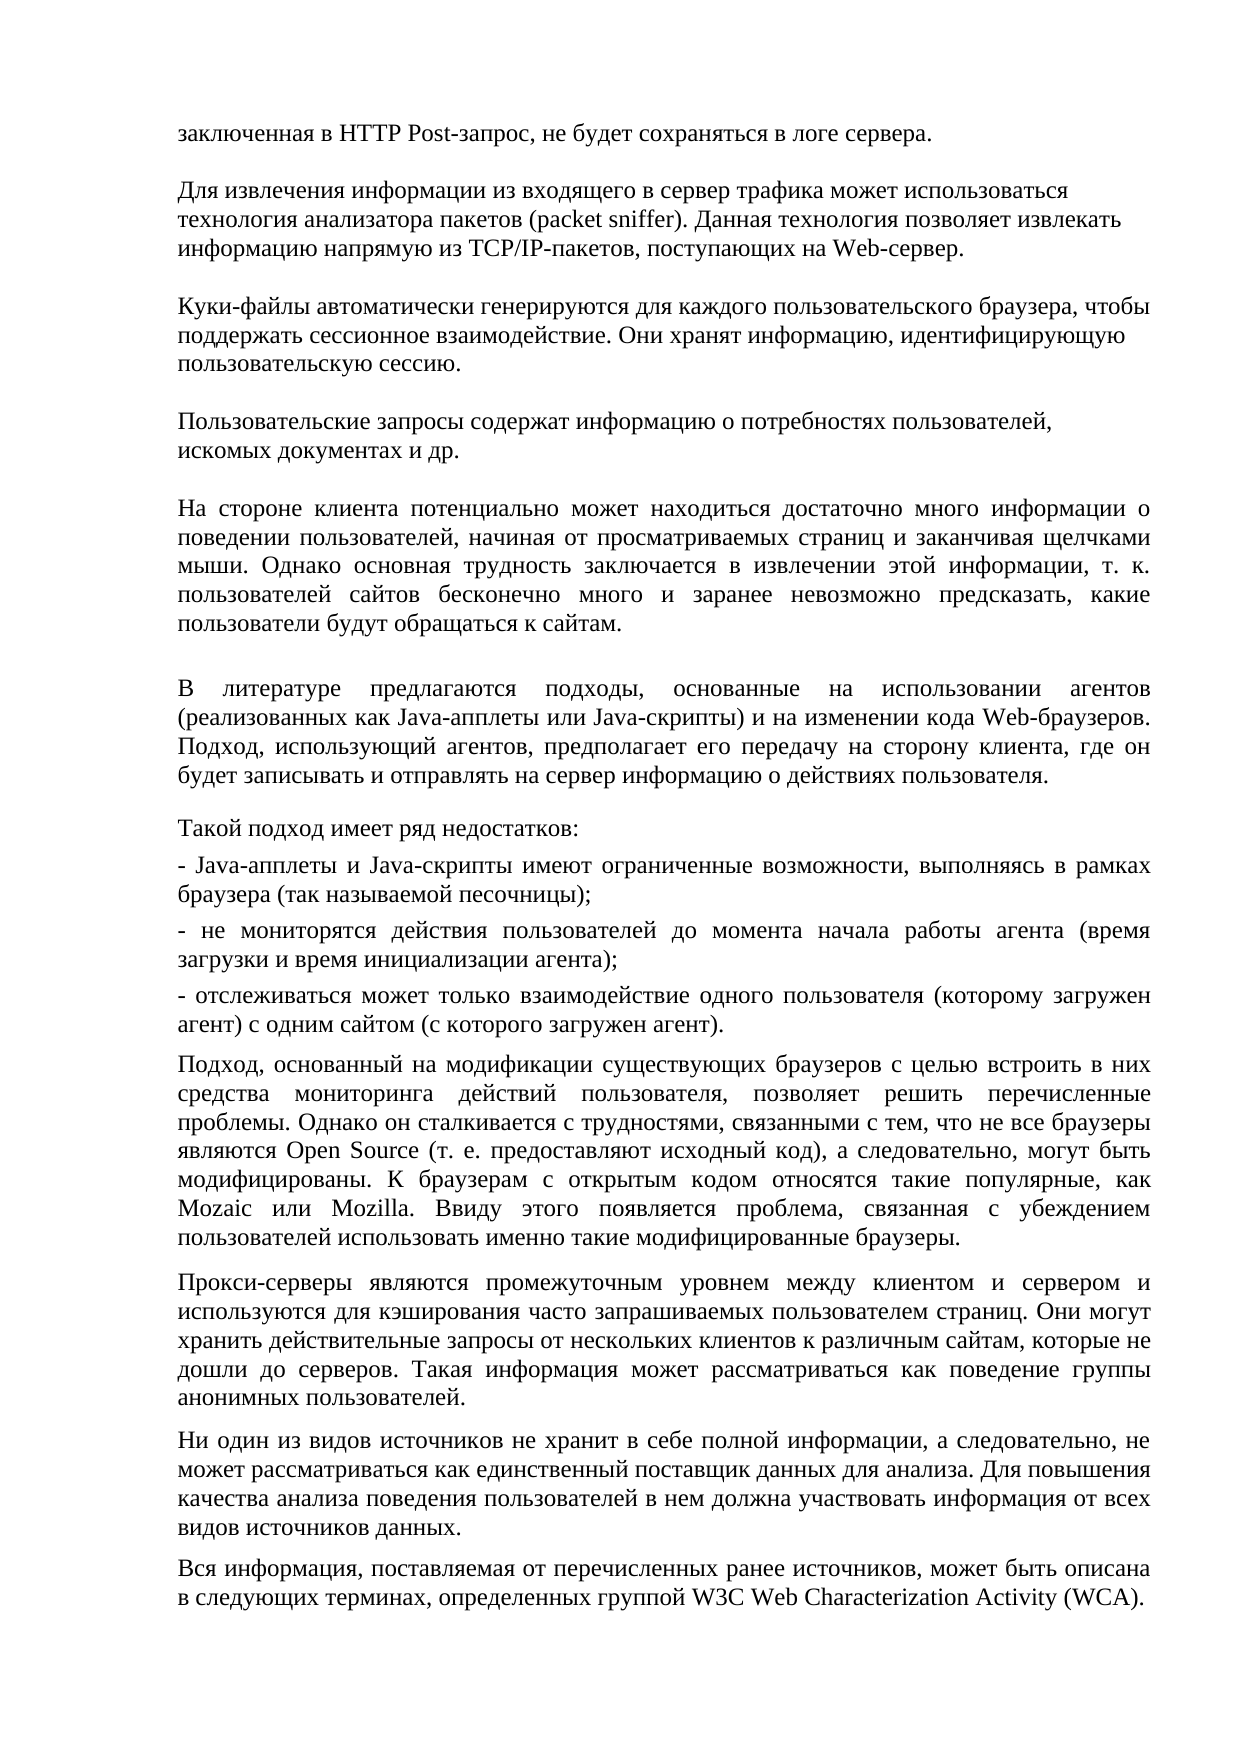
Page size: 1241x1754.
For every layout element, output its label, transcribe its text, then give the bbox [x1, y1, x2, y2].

text - не мониторятся действия пользователей до момента начала работы агента (время загрузки и время инициализации агента); [177, 915, 1152, 973]
text Такой подход имеет ряд недостатков: [177, 813, 1152, 842]
text - Java-апплеты и Java-скрипты имеют ограниченные возможности, выполняясь в рамках браузера (так называемой песочницы); [177, 850, 1152, 907]
text Прокси-серверы являются промежуточным уровнем между клиентом и сервером и используются для кэширования часто запрашиваемых пользователем страниц. Они могут хранить действительные запросы от нескольких клиентов к различным сайтам, которые не дошли до серверов. Такая информация может рассматриваться как поведение группы анонимных пользователей. [177, 1267, 1152, 1411]
text Куки-файлы автоматически генерируются для каждого пользовательского браузера, чтобы поддержать сессионное взаимодействие. Они хранят информацию, идентифицирующую пользовательскую сессию. [177, 291, 1152, 377]
text Подход, основанный на модификации существующих браузеров с целью встроить в них средства мониторинга действий пользователя, позволяет решить перечисленные проблемы. Однако он сталкивается с трудностями, связанными с тем, что не все браузеры являются Open Source (т. е. предоставляют исходный код), а следовательно, могут быть модифицированы. К браузерам с открытым кодом относятся такие популярные, как Mozaic или Mozilla. Ввиду этого появляется проблема, связанная с убеждением пользователей использовать именно такие модифицированные браузеры. [177, 1049, 1152, 1250]
text Вся информация, поставляемая от перечисленных ранее источников, может быть описана в следующих терминах, определенных группой W3C Web Characterization Activity (WCA). [177, 1553, 1152, 1610]
text На стороне клиента потенциально может находиться достаточно много информации о поведении пользователей, начиная от просматриваемых страниц и заканчивая щелчками мыши. Однако основная трудность заключается в извлечении этой информации, т. к. пользователей сайтов бесконечно много и заранее невозможно предсказать, какие пользователи будут обращаться к сайтам. [177, 493, 1152, 666]
text Пользовательские запросы содержат информацию о потребностях пользователей, искомых документах и др. [177, 406, 1152, 464]
text В литературе предлагаются подходы, основанные на использовании агентов (реализованных как Java-апплеты или Java-скрипты) и на изменении кода Web-браузеров. Подход, использующий агентов, предполагает его передачу на сторону клиента, где он будет записывать и отправлять на сервер информацию о действиях пользователя. [177, 673, 1152, 788]
text Ни один из видов источников не хранит в себе полной информации, а следовательно, не может рассматриваться как единственный поставщик данных для анализа. Для повышения качества анализа поведения пользователей в нем должна участвовать информация от всех видов источников данных. [177, 1425, 1152, 1540]
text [177, 118, 1152, 262]
text - отслеживаться может только взаимодействие одного пользователя (которому загружен агент) с одним сайтом (с которого загружен агент). [177, 981, 1152, 1038]
